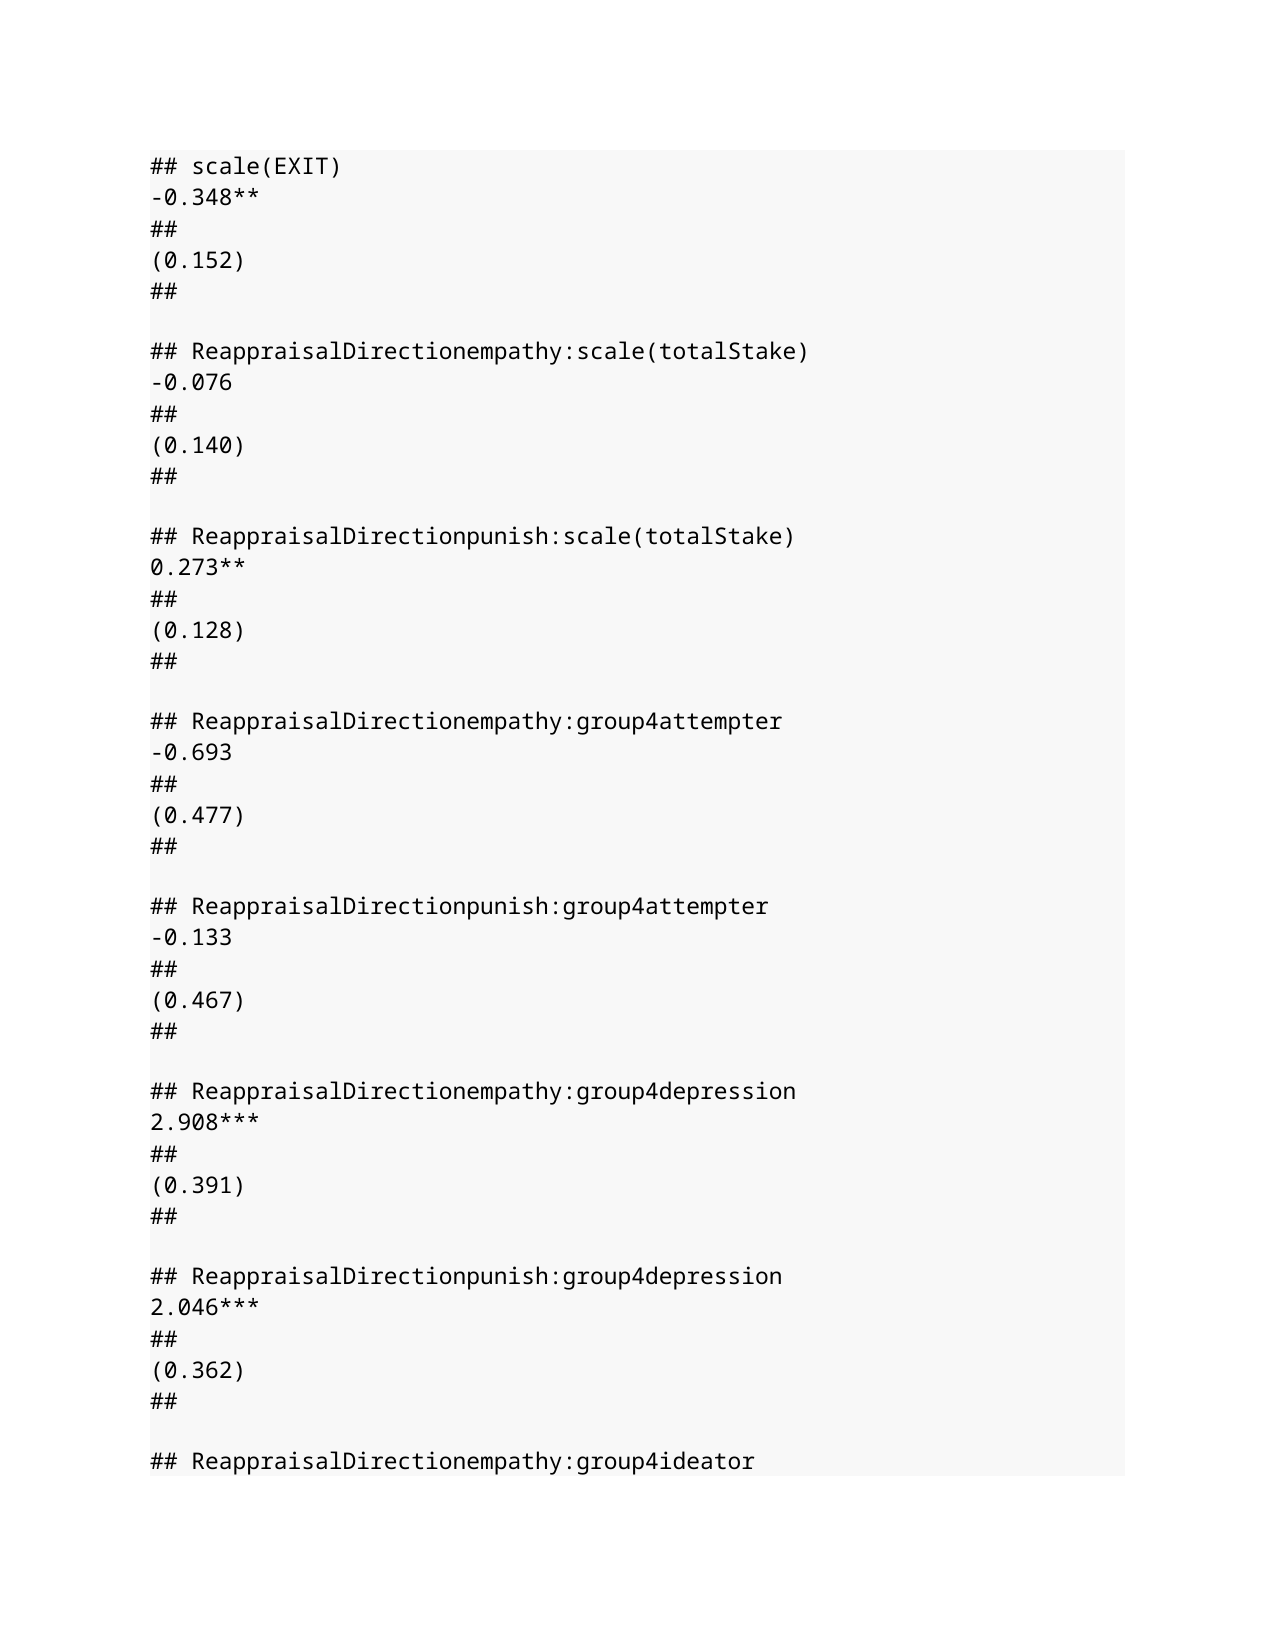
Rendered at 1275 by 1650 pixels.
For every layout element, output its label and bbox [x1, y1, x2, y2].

text [150, 150, 1125, 1476]
